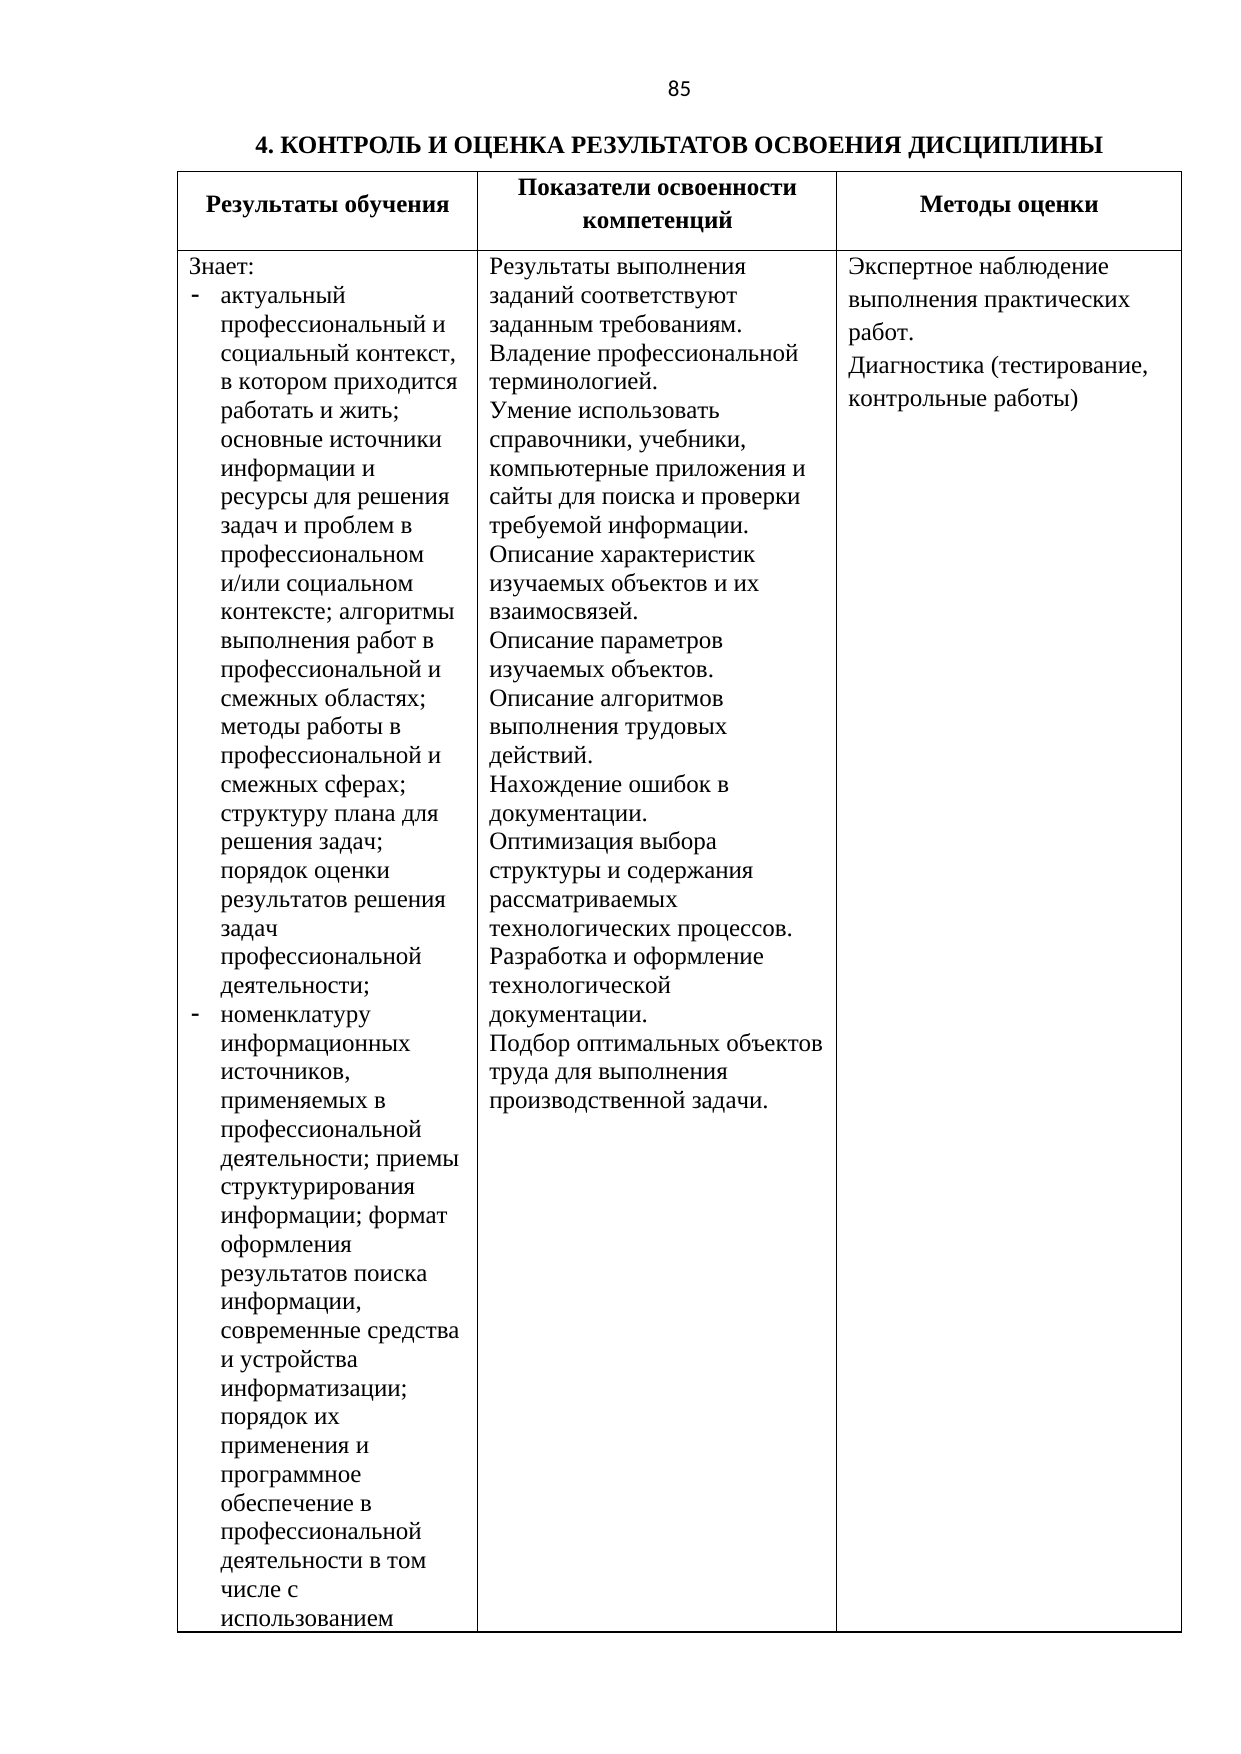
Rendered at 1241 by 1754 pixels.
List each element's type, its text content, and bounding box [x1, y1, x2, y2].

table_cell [478, 251, 836, 1631]
table_header Результаты обучения [178, 172, 477, 250]
text 4. Контроль и оценка результатов освоения ДИСЦИПЛИНЫ [177, 130, 1181, 159]
table_header Показатели освоенности компетенций [478, 172, 836, 250]
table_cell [837, 251, 1181, 1631]
table_header Методы оценки [837, 172, 1181, 250]
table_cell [178, 251, 477, 1631]
